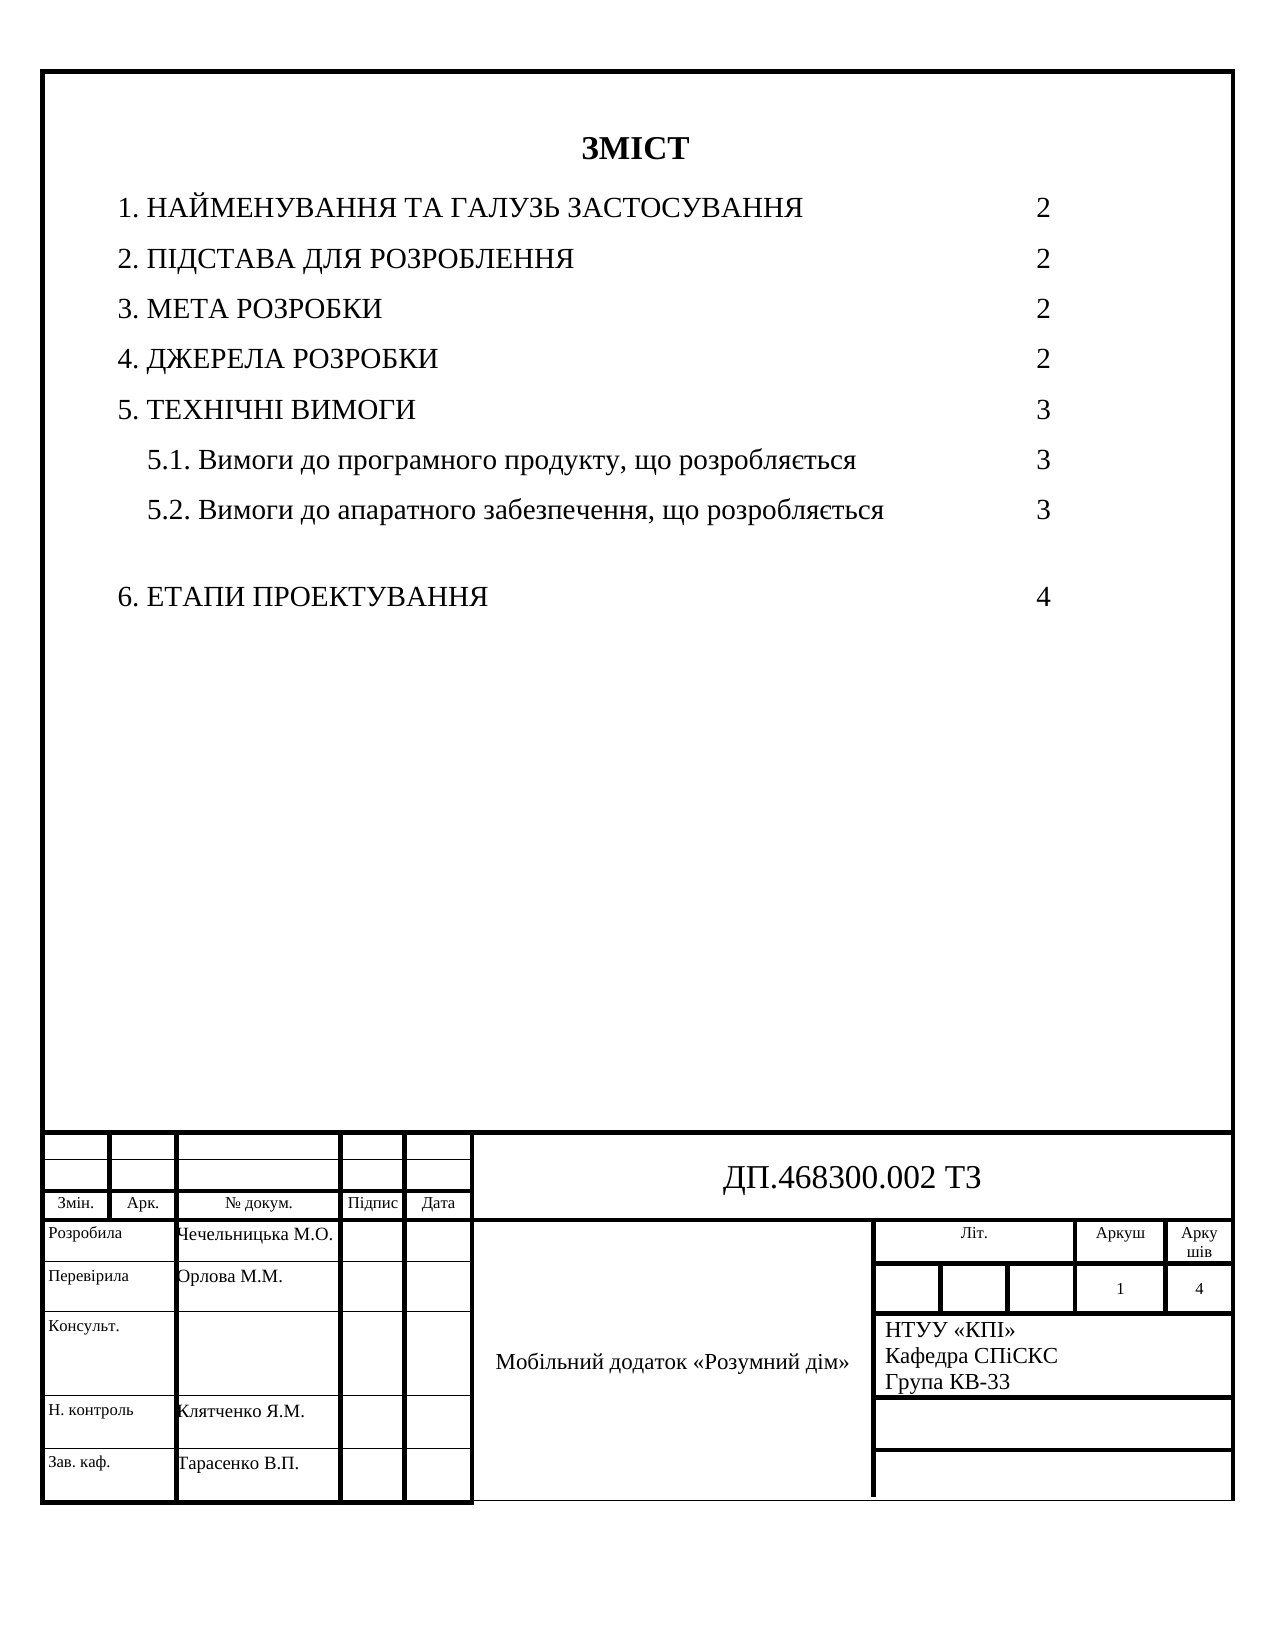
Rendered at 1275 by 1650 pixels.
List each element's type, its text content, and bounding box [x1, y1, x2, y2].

table_header ЗМІСТ 1. НАЙМЕНУВАННЯ ТА ГАЛУЗЬ ЗАСТОСУВАННЯ 2 2. ПІДСТАВА ДЛЯ РОЗРОБЛЕННЯ 2 3. МЕТА РОЗРОБКИ 2 4. ДЖЕРЕЛА РОЗРОБКИ 2 5. ТЕХНІЧНІ ВИМОГИ 3 5.1. Вимоги до програмного продукту, що розробляється 3 5.2. Вимоги до апаратного забезпечення, що розробляється 3 6. ЕТАПИ ПРОЕКТУВАННЯ 4 [45, 74, 1231, 1130]
table_cell Тарасенко В.П. [179, 1449, 338, 1500]
table_cell [45, 1135, 107, 1159]
table_cell [343, 1449, 402, 1500]
table_cell [343, 1262, 402, 1311]
table_cell [343, 1396, 402, 1448]
table_cell [407, 1396, 470, 1448]
table_cell Н. контроль [45, 1396, 174, 1448]
table_cell [343, 1135, 402, 1159]
table_cell [112, 1135, 174, 1159]
table_cell НТУУ «КПІ» Кафедра СПіСКС Група КВ-33 [876, 1316, 1231, 1395]
table_cell [179, 1135, 338, 1159]
table_cell [45, 1160, 107, 1188]
table_cell Підпис [343, 1193, 402, 1218]
table_cell № докум. [179, 1193, 338, 1218]
table_cell Розробила [45, 1222, 174, 1261]
table_cell [343, 1312, 402, 1395]
table_cell [943, 1266, 1005, 1311]
table_cell Змін. [45, 1193, 107, 1218]
table_cell 1 [1077, 1266, 1163, 1311]
table_cell [343, 1160, 402, 1188]
table_cell Орлова М.М. [179, 1262, 338, 1311]
table_cell [876, 1400, 1231, 1448]
table_cell Консульт. [45, 1312, 174, 1395]
table_cell 4 [1168, 1266, 1231, 1311]
table_cell Аркуш [1077, 1222, 1163, 1261]
table_cell Чечельницька М.О. [179, 1222, 338, 1261]
table_cell [407, 1262, 470, 1311]
table_cell [407, 1449, 470, 1500]
table_cell [343, 1222, 402, 1261]
table_cell [407, 1135, 470, 1159]
table_cell [179, 1312, 338, 1395]
table_cell Літ. [876, 1222, 1073, 1261]
table_cell [1010, 1266, 1073, 1311]
table_cell Арк. [112, 1193, 174, 1218]
table_cell [407, 1222, 470, 1261]
table_cell [179, 1160, 338, 1188]
table_cell Аркушів [1168, 1222, 1231, 1261]
table_cell Перевірила [45, 1262, 174, 1311]
table_cell [874, 1452, 1231, 1500]
table_cell Клятченко Я.М. [179, 1396, 338, 1448]
table_cell [112, 1160, 174, 1188]
table_cell [407, 1160, 470, 1188]
table_cell Дата [407, 1193, 470, 1218]
table_cell Мобільний додаток «Розумний дім» [474, 1222, 873, 1500]
table_cell Зав. каф. [45, 1449, 174, 1500]
table_cell ДП.468300.002 ТЗ [474, 1135, 1231, 1218]
table_cell [407, 1312, 470, 1395]
table_cell [876, 1266, 938, 1311]
